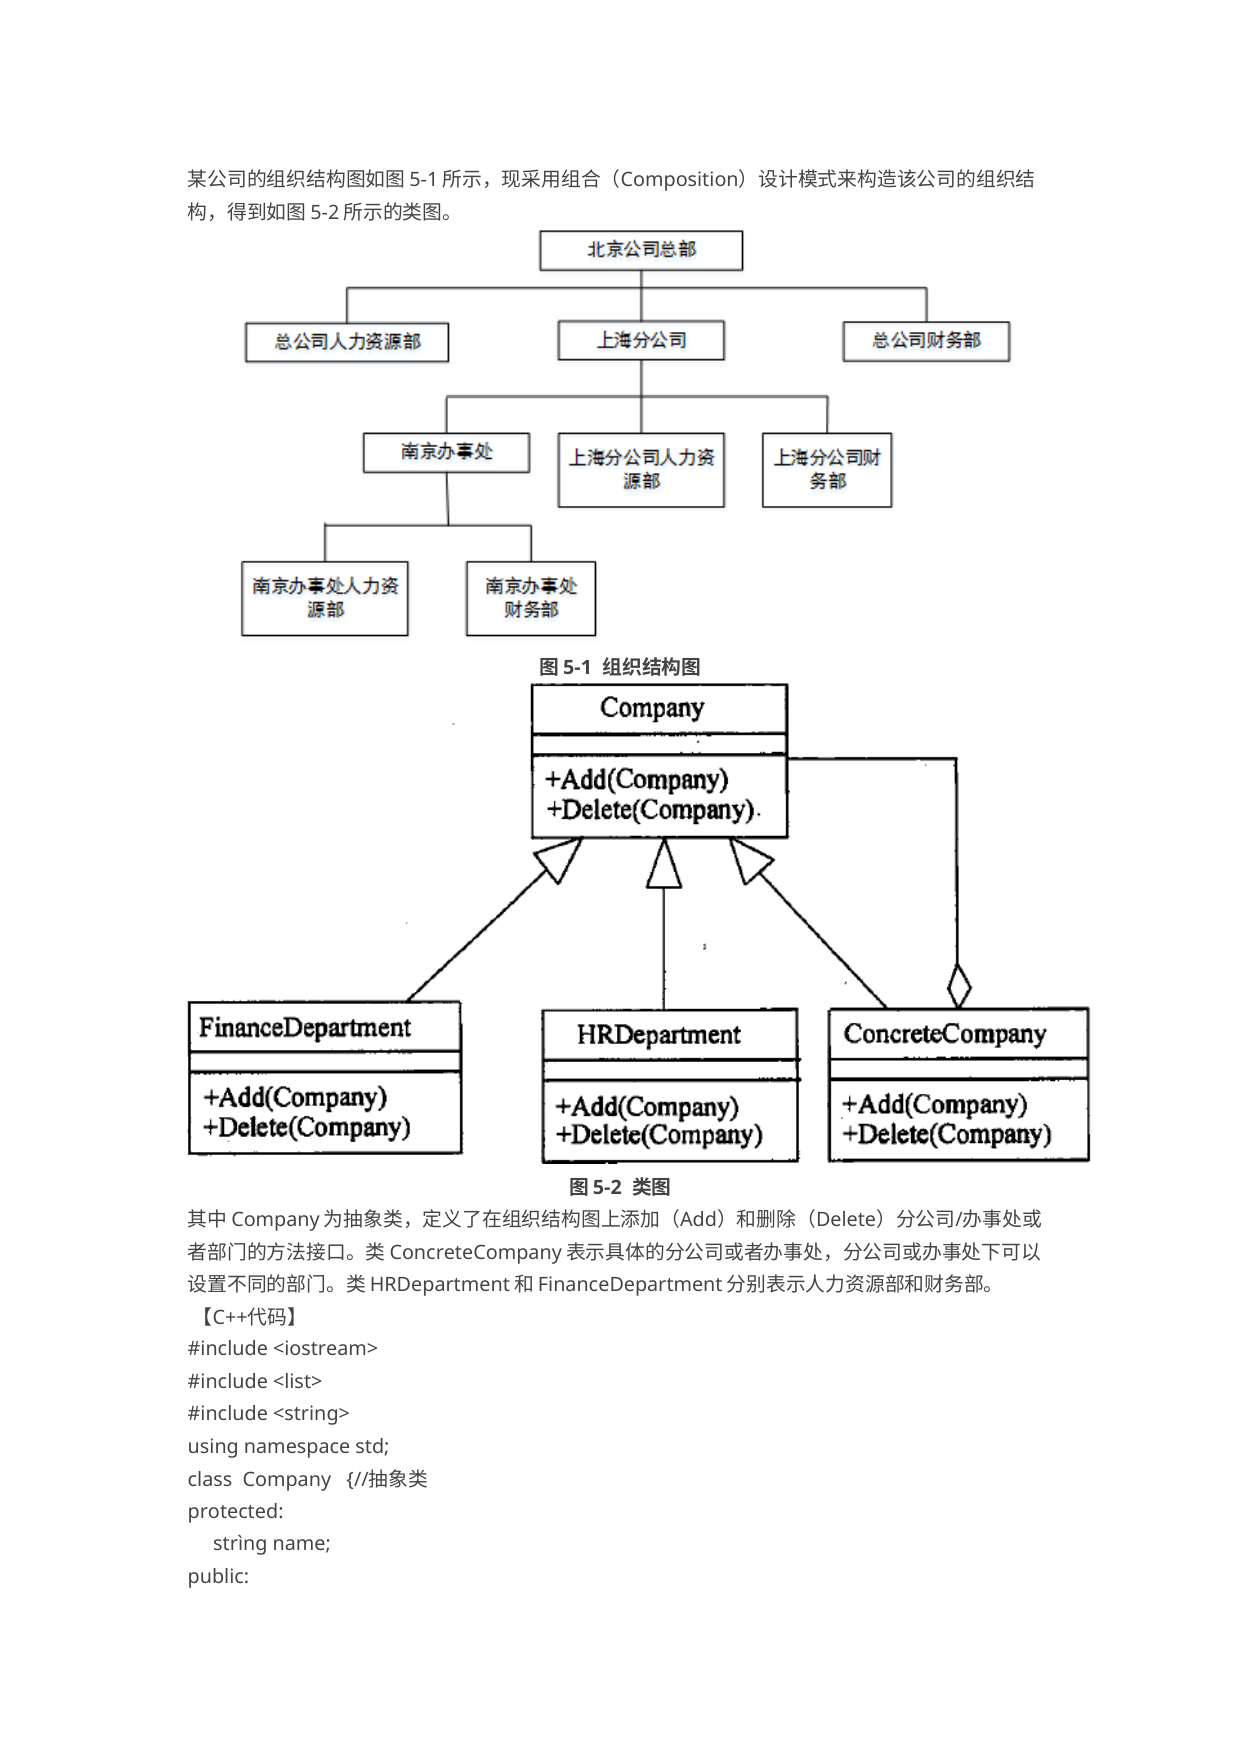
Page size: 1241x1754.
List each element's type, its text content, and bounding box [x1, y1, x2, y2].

text 图5-2 类图 [187, 1169, 1053, 1202]
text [187, 1332, 1053, 1592]
picture [187, 682, 1094, 1164]
text 图5-1 组织结构图 [187, 649, 1053, 682]
picture [196, 227, 1044, 646]
text 其中Company为抽象类，定义了在组织结构图上添加（Add）和删除（Delete）分公司/办事处或者部门的方法接口。类ConcreteCompany表示具体的分公司或者办事处，分公司或办事处下可以设置不同的部门。类HRDepartment和FinanceDepartment分别表示人力资源部和财务部。 [187, 1202, 1053, 1299]
text 【C++代码】 [187, 1299, 1053, 1332]
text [187, 162, 1053, 227]
